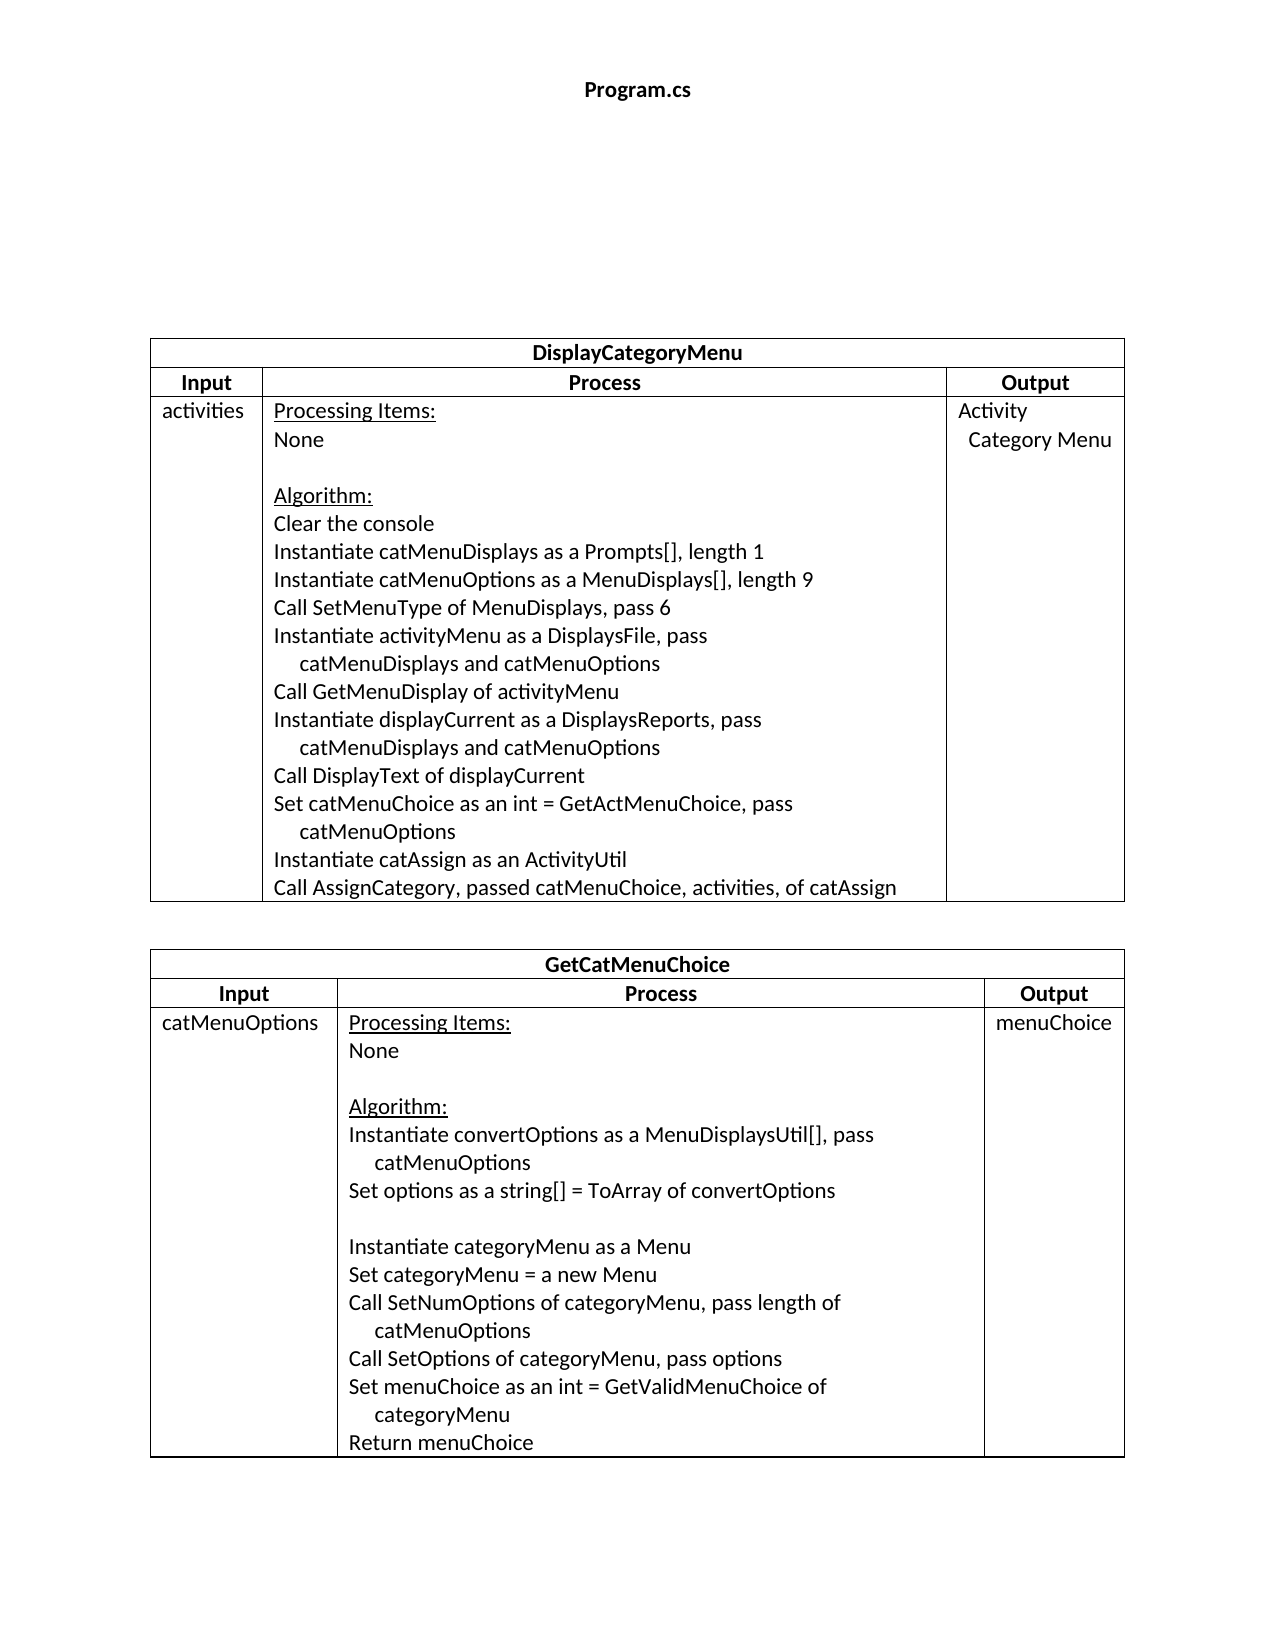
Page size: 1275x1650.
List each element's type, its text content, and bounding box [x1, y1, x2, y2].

table_cell Input [151, 368, 262, 396]
table_cell activities [151, 397, 262, 901]
table_cell Process [338, 979, 984, 1007]
table_header DisplayCategoryMenu [151, 339, 1124, 367]
table_cell Processing Items: None Algorithm: Clear the console Instantiate catMenuDisplays as a Prompts[], length 1 Instantiate catMenuOptions as a MenuDisplays[], length 9 Call SetMenuType of MenuDisplays, pass 6 Instantiate activityMenu as a DisplaysFile, pass catMenuDisplays and catMenuOptions Call GetMenuDisplay of activityMenu Instantiate displayCurrent as a DisplaysReports, pass catMenuDisplays and catMenuOptions Call DisplayText of displayCurrent Set catMenuChoice as an int = GetActMenuChoice, pass catMenuOptions Instantiate catAssign as an ActivityUtil Call AssignCategory, passed catMenuChoice, activities, of catAssign [263, 397, 946, 901]
table_cell menuChoice [985, 1008, 1124, 1456]
table_cell Input [151, 979, 337, 1007]
table_cell Output [947, 368, 1124, 396]
table_cell Process [263, 368, 946, 396]
table_cell Activity Category Menu [947, 397, 1124, 901]
table_cell catMenuOptions [151, 1008, 337, 1456]
table_cell Output [985, 979, 1124, 1007]
table_cell Processing Items: None Algorithm: Instantiate convertOptions as a MenuDisplaysUtil[], pass catMenuOptions Set options as a string[] = ToArray of convertOptions Instantiate categoryMenu as a Menu Set categoryMenu = a new Menu Call SetNumOptions of categoryMenu, pass length of catMenuOptions Call SetOptions of categoryMenu, pass options Set menuChoice as an int = GetValidMenuChoice of categoryMenu Return menuChoice [338, 1008, 984, 1456]
table_header GetCatMenuChoice [151, 950, 1124, 978]
